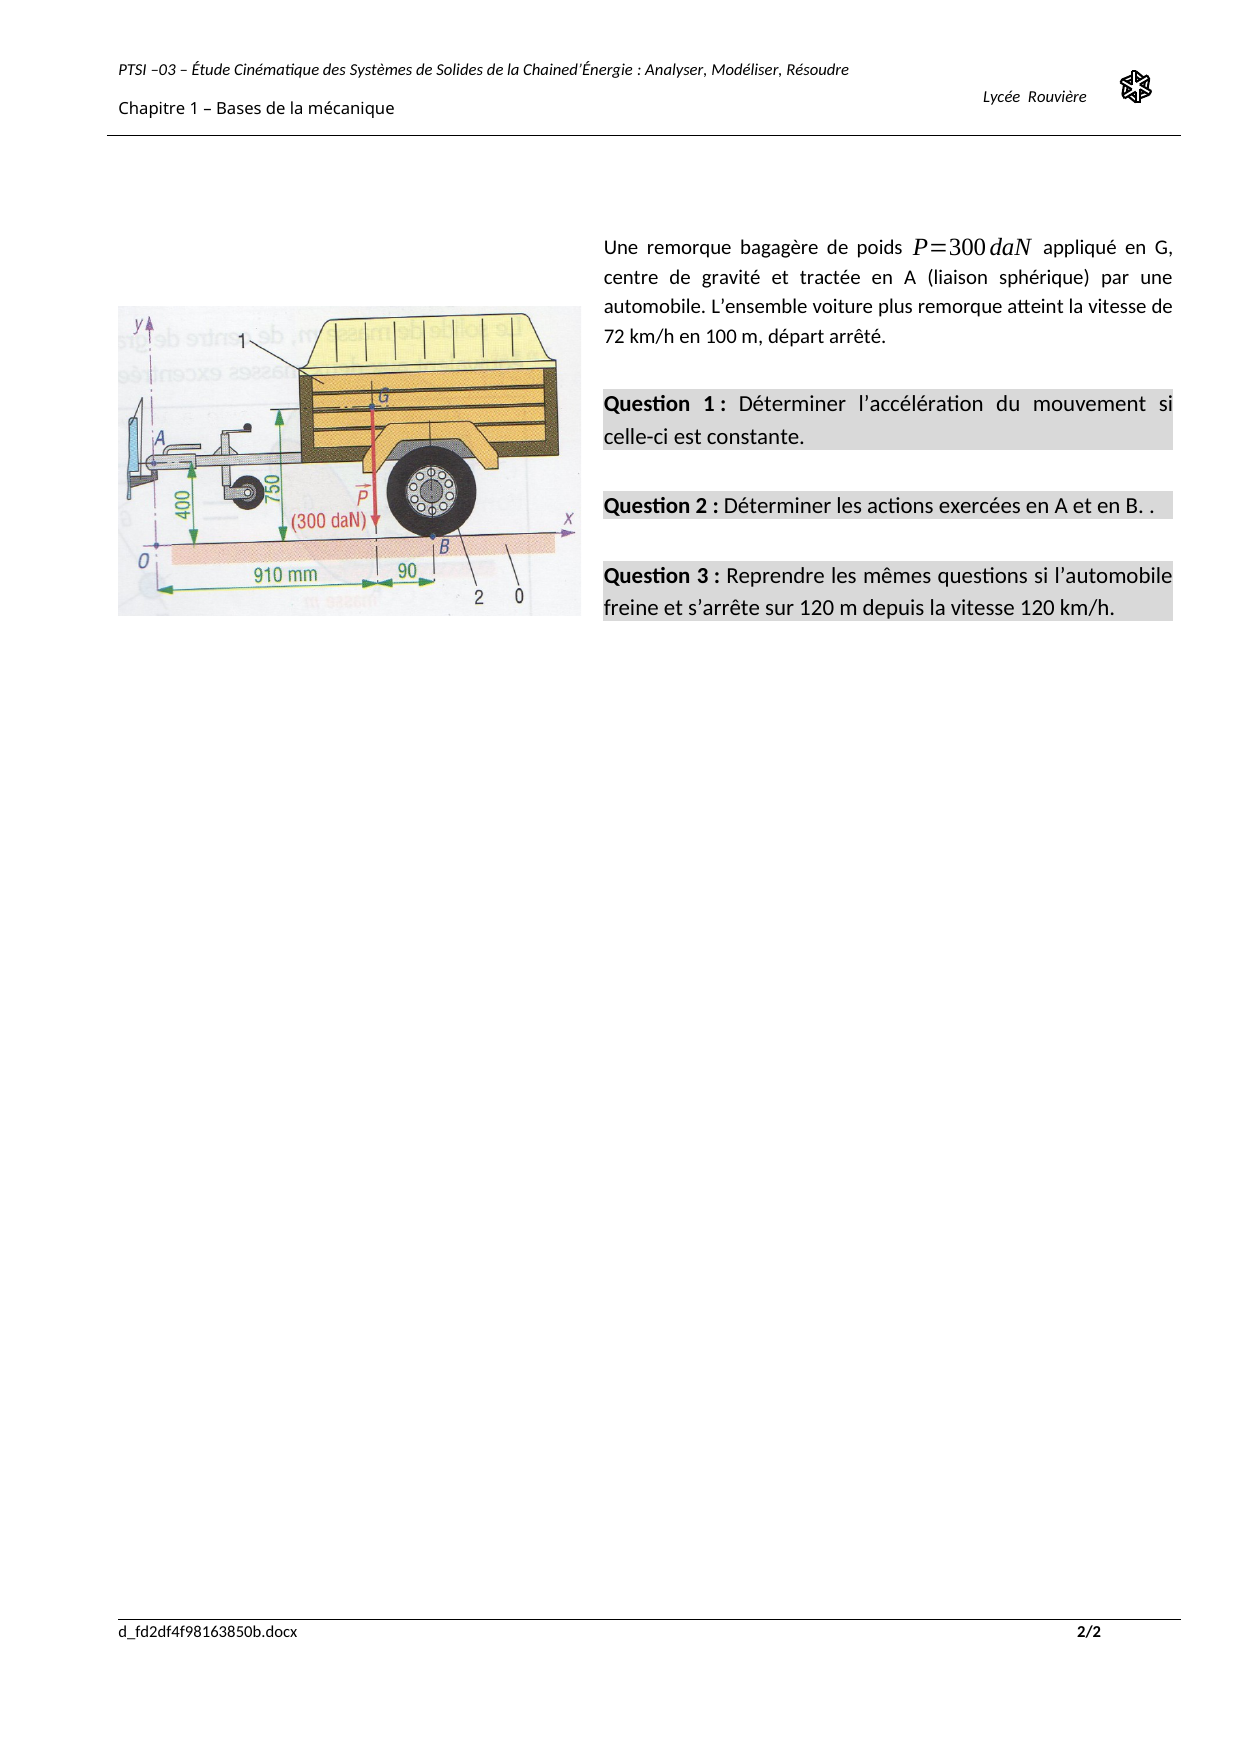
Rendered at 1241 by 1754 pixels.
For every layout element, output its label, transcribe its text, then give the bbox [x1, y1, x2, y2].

picture [118, 306, 582, 616]
table_header [107, 233, 592, 696]
table_header Une remorque bagagère de poids appliqué en G, centre de gravité et tractée en A (liaison sphérique) par une automobile. L’ensemble voiture plus remorque atteint la vitesse de 72 km/h en 100 m, départ arrêté. Question 1 : Déterminer l’accélération du mouvement si celle-ci est constante. Question 2 : Déterminer les actions exercées en A et en B. . Question 3 : Reprendre les mêmes questions si l’automobile freine et s’arrête sur 120 m depuis la vitesse 120 km/h. [592, 233, 1185, 696]
